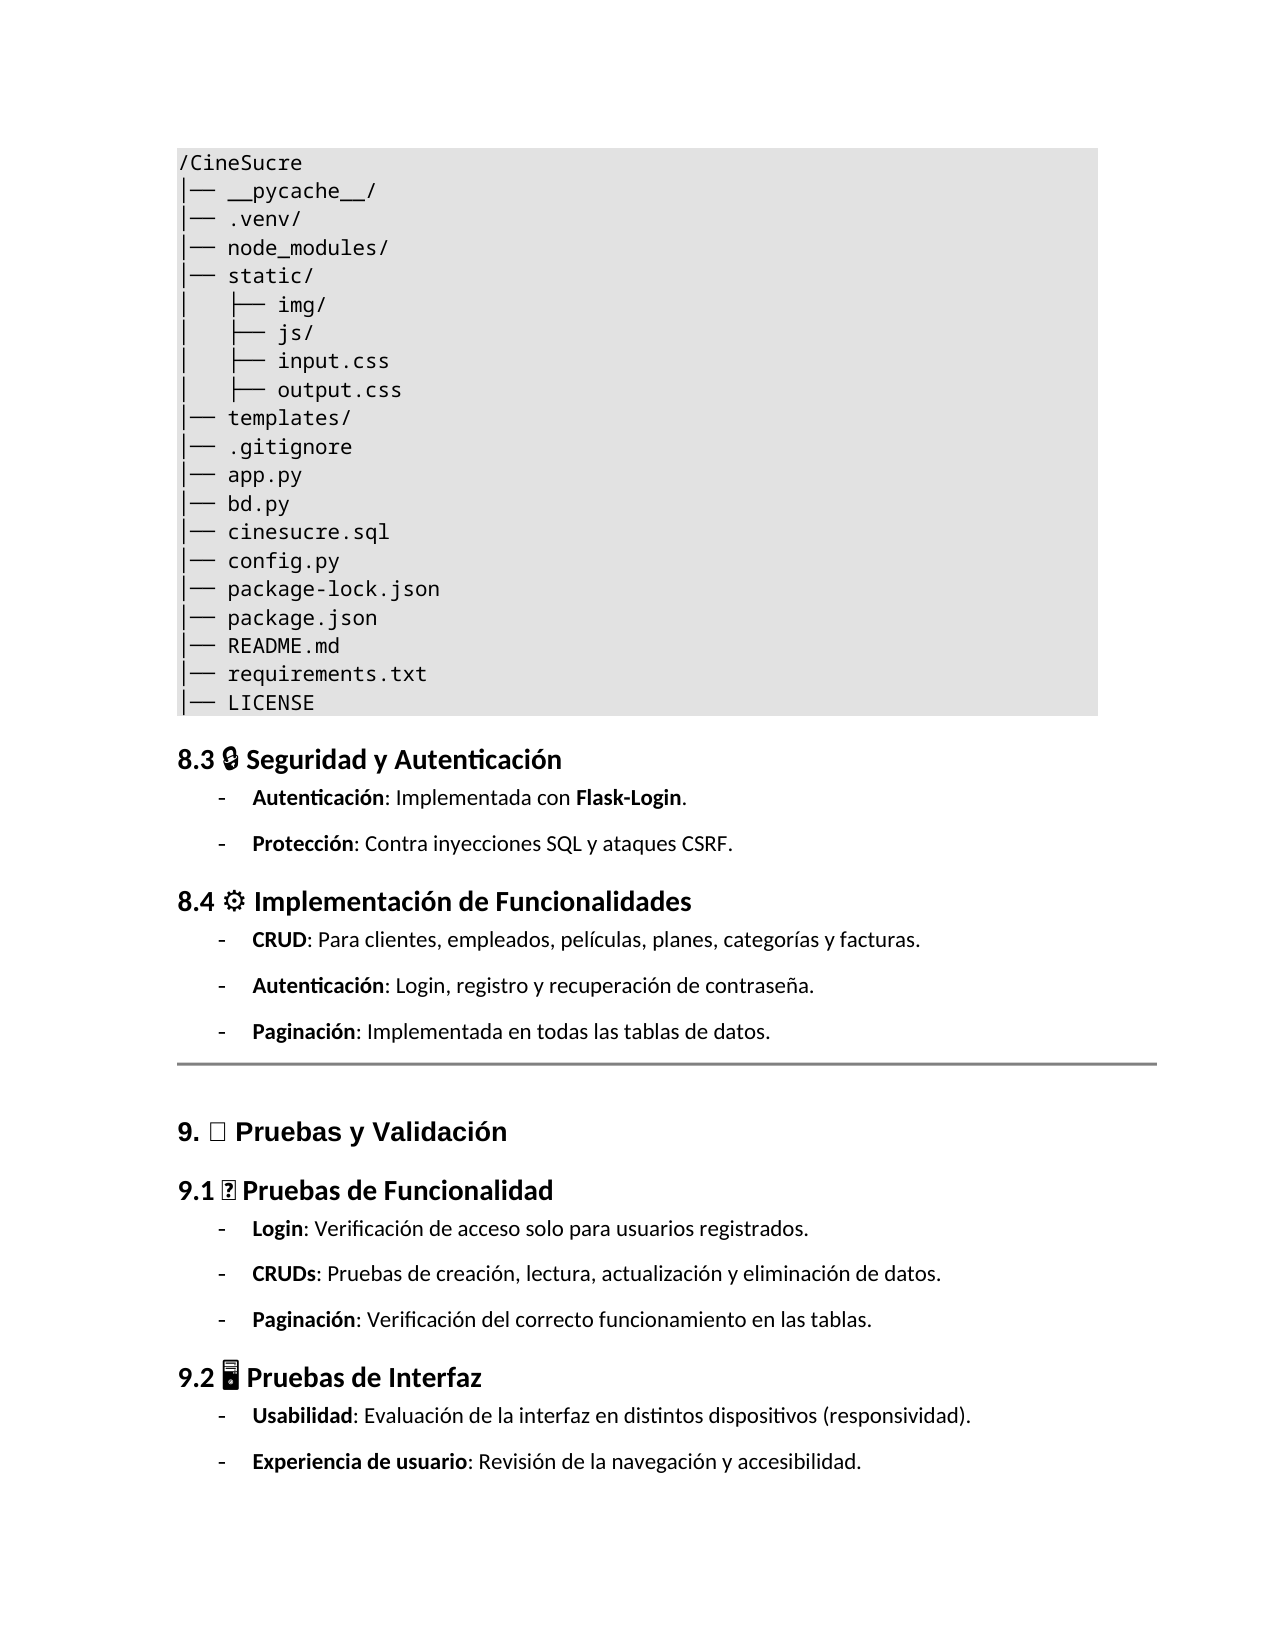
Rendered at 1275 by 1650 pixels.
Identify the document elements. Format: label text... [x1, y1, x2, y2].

subtitle 9.2 🖥️ Pruebas de Interfaz [177, 1359, 1098, 1395]
subtitle 8.3 🔒 Seguridad y Autenticación [177, 741, 1098, 777]
list Usabilidad: Evaluación de la interfaz en distintos dispositivos (responsividad). [215, 1401, 1098, 1431]
list Autenticación: Implementada con Flask-Login. [215, 783, 1098, 812]
list CRUDs: Pruebas de creación, lectura, actualización y eliminación de datos. [215, 1259, 1098, 1289]
subtitle 8.4 ⚙️ Implementación de Funcionalidades [177, 883, 1098, 919]
list Login: Verificación de acceso solo para usuarios registrados. [215, 1214, 1098, 1243]
list CRUD: Para clientes, empleados, películas, planes, categorías y facturas. [215, 925, 1098, 954]
subtitle 9.1 🧪 Pruebas de Funcionalidad [177, 1172, 1098, 1207]
list Paginación: Implementada en todas las tablas de datos. [215, 1017, 1098, 1046]
list Protección: Contra inyecciones SQL y ataques CSRF. [215, 829, 1098, 858]
text /CineSucre │── __pycache__/ │── .venv/ │── node_modules/ │── static/ │ ├── img/ │ ├── js/ │ ├── input.css │ ├── output.css │── templates/ │── .gitignore │── app.py │── bd.py │── cinesucre.sql │── config.py │── package-lock.json │── package.json │── README.md │── requirements.txt │── LICENSE [177, 148, 1098, 716]
list Paginación: Verificación del correcto funcionamiento en las tablas. [215, 1305, 1098, 1334]
subtitle 9. 🧪 Pruebas y Validación [177, 1116, 1098, 1147]
list Autenticación: Login, registro y recuperación de contraseña. [215, 971, 1098, 1000]
list Experiencia de usuario: Revisión de la navegación y accesibilidad. [215, 1447, 1098, 1476]
